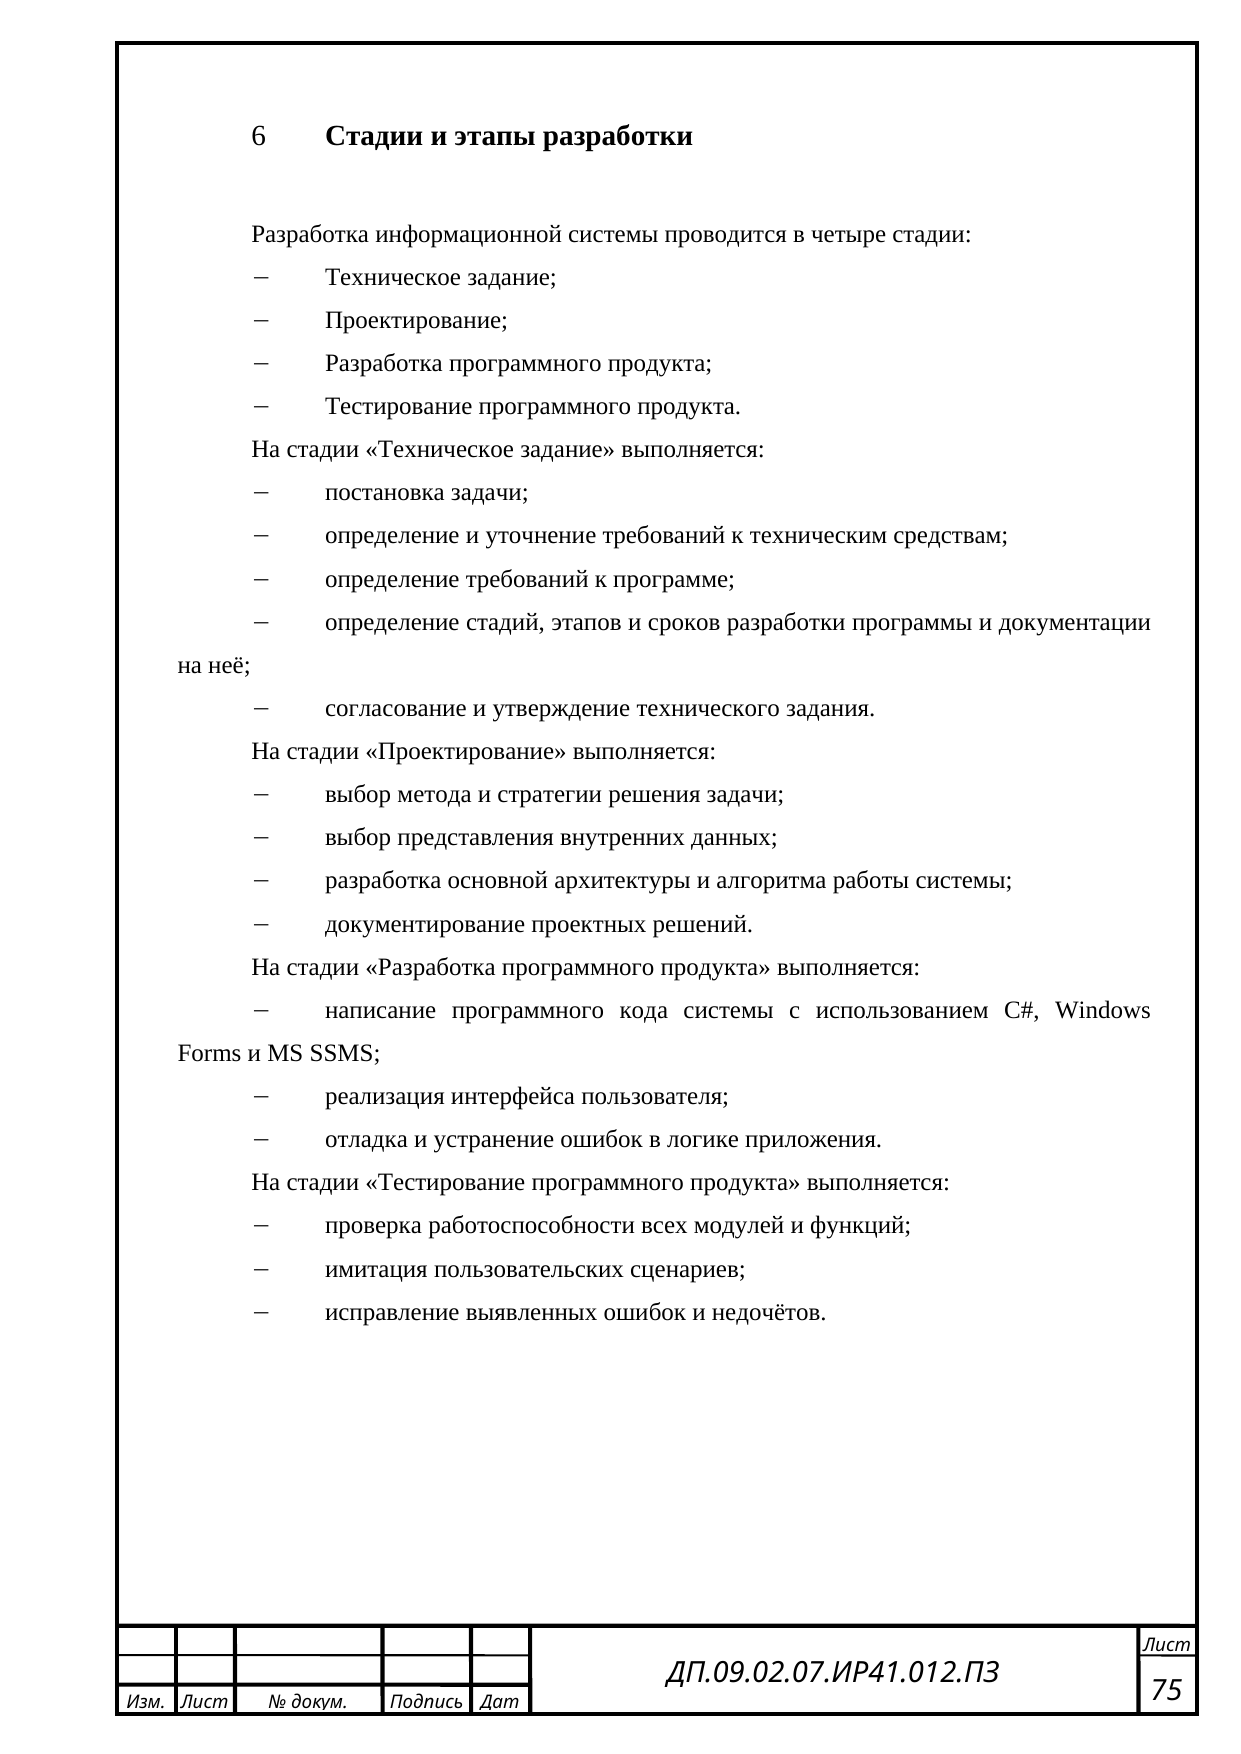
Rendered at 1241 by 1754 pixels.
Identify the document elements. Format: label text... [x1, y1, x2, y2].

list реализация интерфейса пользователя; [177, 1081, 1152, 1110]
list определение требований к программе; [177, 564, 1152, 592]
list документирование проектных решений. [177, 909, 1152, 937]
list Тестирование программного продукта. [177, 391, 1152, 420]
text На стадии «Разработка программного продукта» выполняется: [177, 952, 1152, 981]
list имитация пользовательских сценариев; [177, 1254, 1152, 1282]
text На стадии «Техническое задание» выполняется: [177, 434, 1152, 463]
list согласование и утверждение технического задания. [177, 693, 1152, 722]
list Стадии и этапы разработки [251, 118, 1152, 152]
list отладка и устранение ошибок в логике приложения. [177, 1124, 1152, 1153]
list определение стадий, этапов и сроков разработки программы и документации на неё; [177, 607, 1152, 679]
list постановка задачи; [177, 477, 1152, 506]
list Проектирование; [177, 305, 1152, 334]
list разработка основной архитектуры и алгоритма работы системы; [177, 866, 1152, 894]
text На стадии «Проектирование» выполняется: [177, 736, 1152, 765]
text На стадии «Тестирование программного продукта» выполняется: [177, 1167, 1152, 1196]
list Разработка программного продукта; [177, 348, 1152, 377]
list Техническое задание; [177, 262, 1152, 291]
list написание программного кода системы с использованием C#, Windows Forms и MS SSMS; [177, 995, 1152, 1067]
list исправление выявленных ошибок и недочётов. [177, 1297, 1152, 1326]
list определение и уточнение требований к техническим средствам; [177, 521, 1152, 549]
list проверка работоспособности всех модулей и функций; [177, 1211, 1152, 1239]
text Разработка информационной системы проводится в четыре стадии: [177, 219, 1152, 247]
list выбор представления внутренних данных; [177, 822, 1152, 851]
list выбор метода и стратегии решения задачи; [177, 779, 1152, 808]
